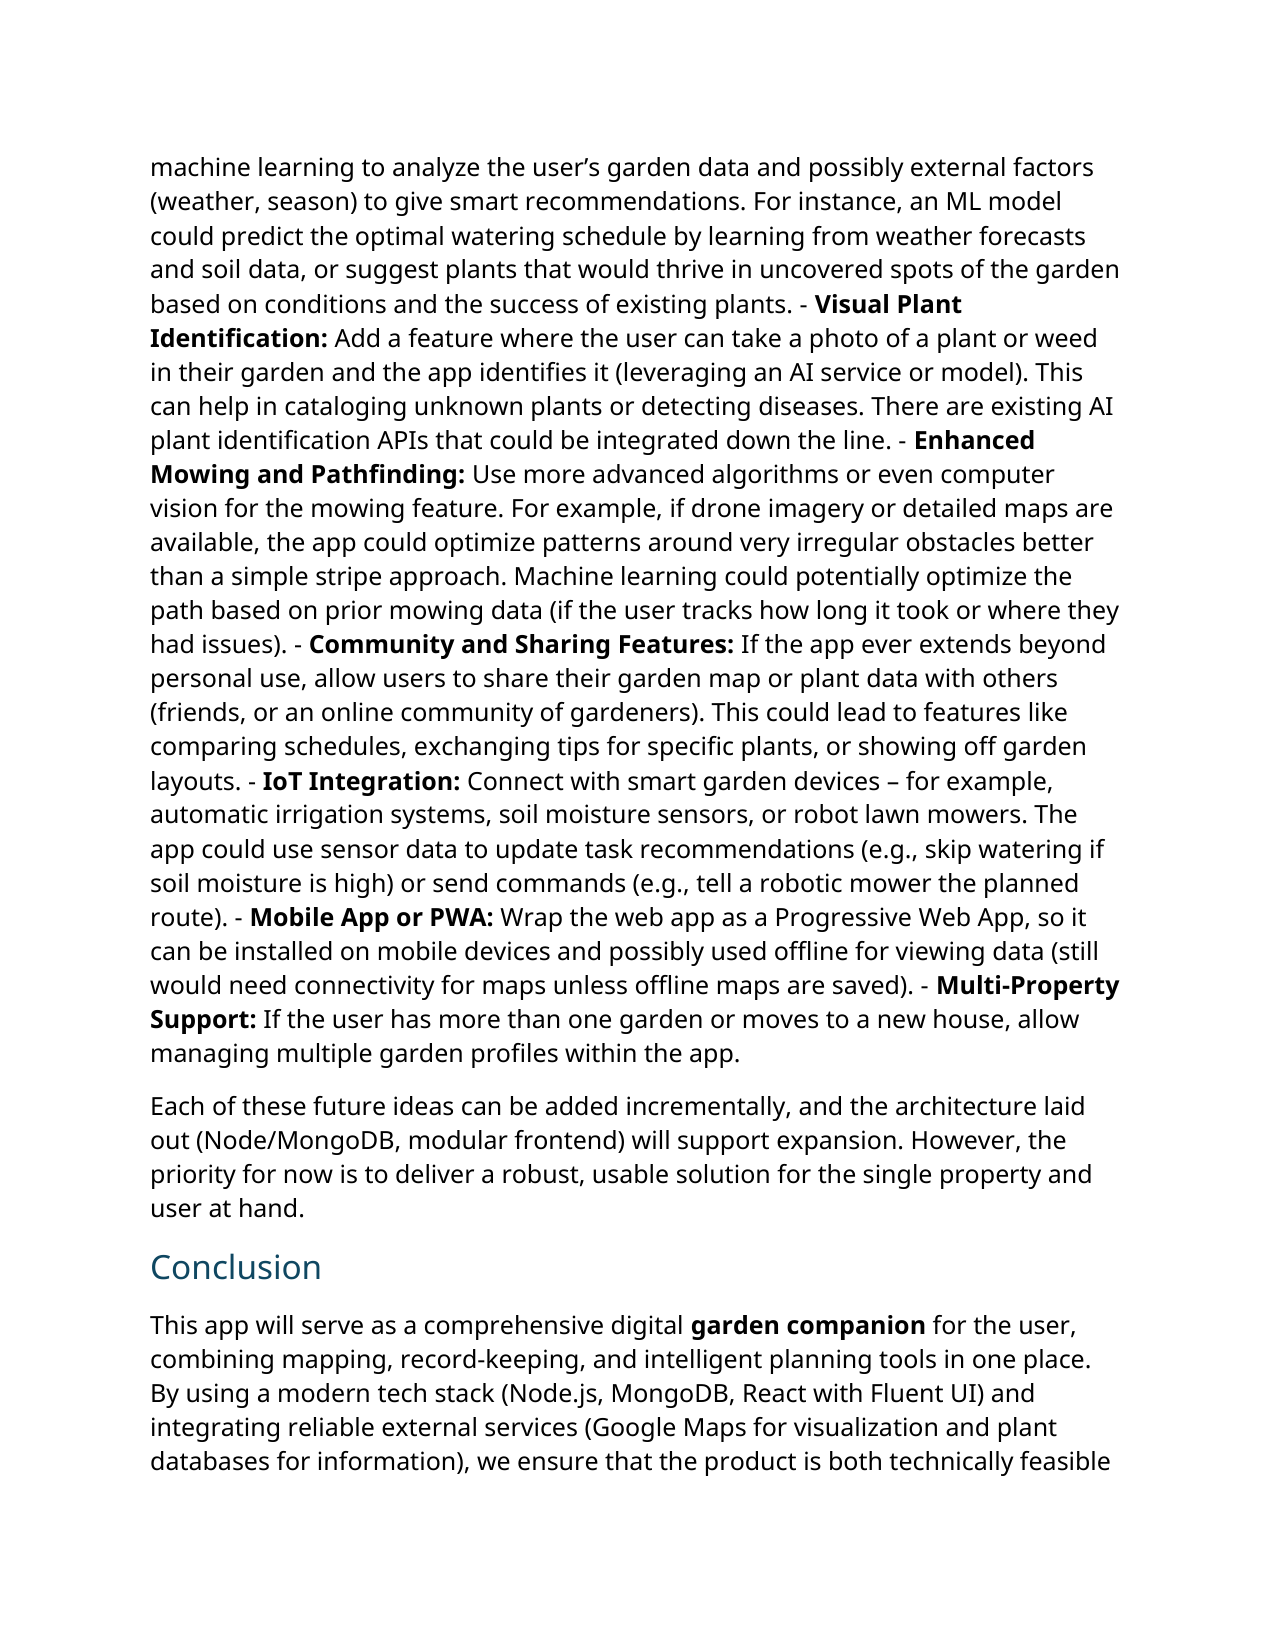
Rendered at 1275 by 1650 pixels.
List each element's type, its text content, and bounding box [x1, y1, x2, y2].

text Each of these future ideas can be added incrementally, and the architecture laid out (Node/MongoDB, modular frontend) will support expansion. However, the priority for now is to deliver a robust, usable solution for the single property and user at hand. [150, 1088, 1125, 1225]
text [150, 1308, 1125, 1478]
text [150, 150, 1125, 1070]
subtitle Conclusion [150, 1243, 1125, 1289]
